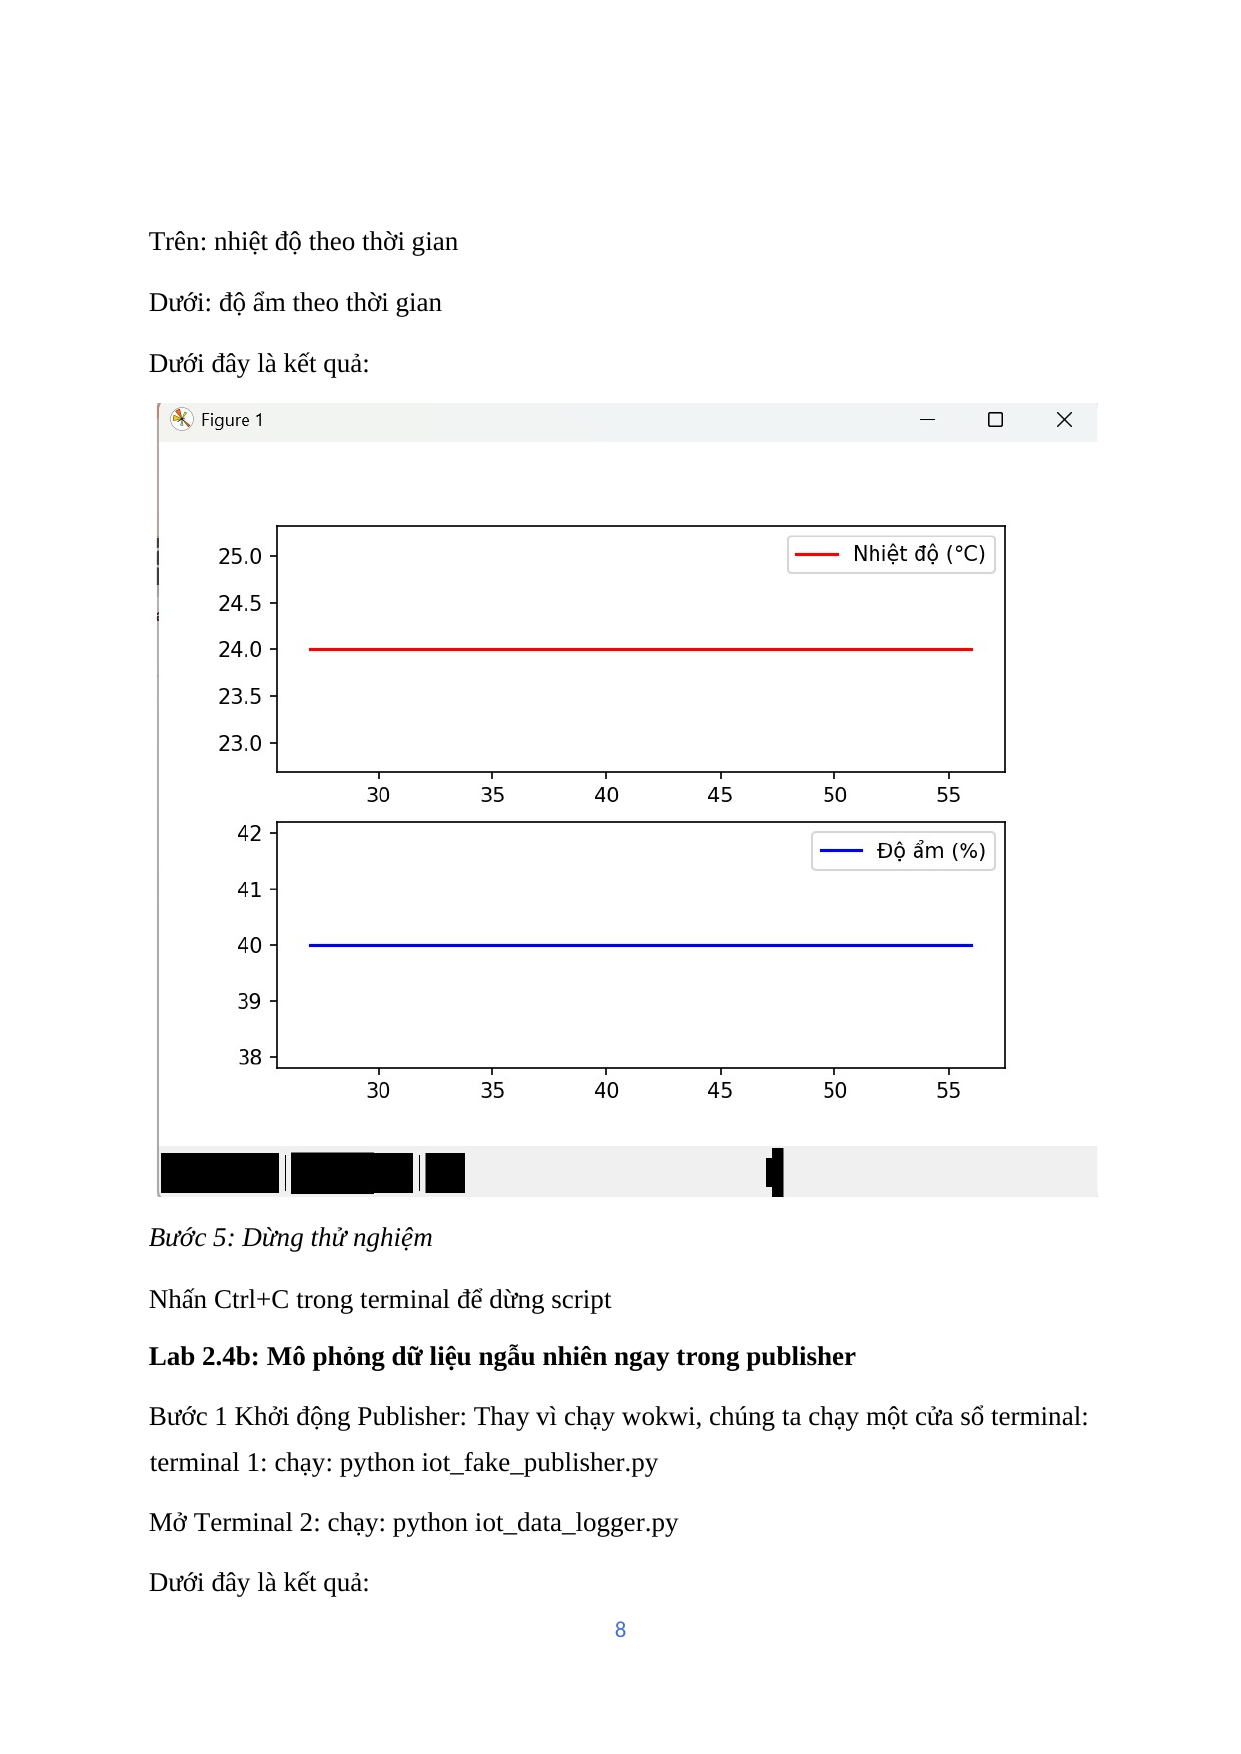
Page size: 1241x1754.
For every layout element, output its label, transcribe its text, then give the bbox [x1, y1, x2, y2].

text Trên: nhiệt độ theo thời gian [148, 225, 1091, 256]
text Bước 1 Khởi động Publisher: Thay vì chạy wokwi, chúng ta chạy một cửa sổ terminal: terminal 1: chạy: python iot_fake_publisher.py [148, 1400, 1091, 1478]
text Dưới: độ ẩm theo thời gian [148, 286, 1091, 317]
text Dưới đây là kết quả: [148, 347, 1091, 378]
text Nhấn Ctrl+C trong terminal để dừng script [148, 1283, 1091, 1314]
text Mở Terminal 2: chạy: python iot_data_logger.py [148, 1506, 1091, 1537]
text Dưới đây là kết quả: [148, 1566, 1091, 1597]
text Bước 5: Dừng thử nghiệm [148, 1221, 1097, 1252]
picture [156, 403, 1098, 1197]
subtitle Lab 2.4b: Mô phỏng dữ liệu ngẫu nhiên ngay trong publisher [148, 1341, 1097, 1372]
